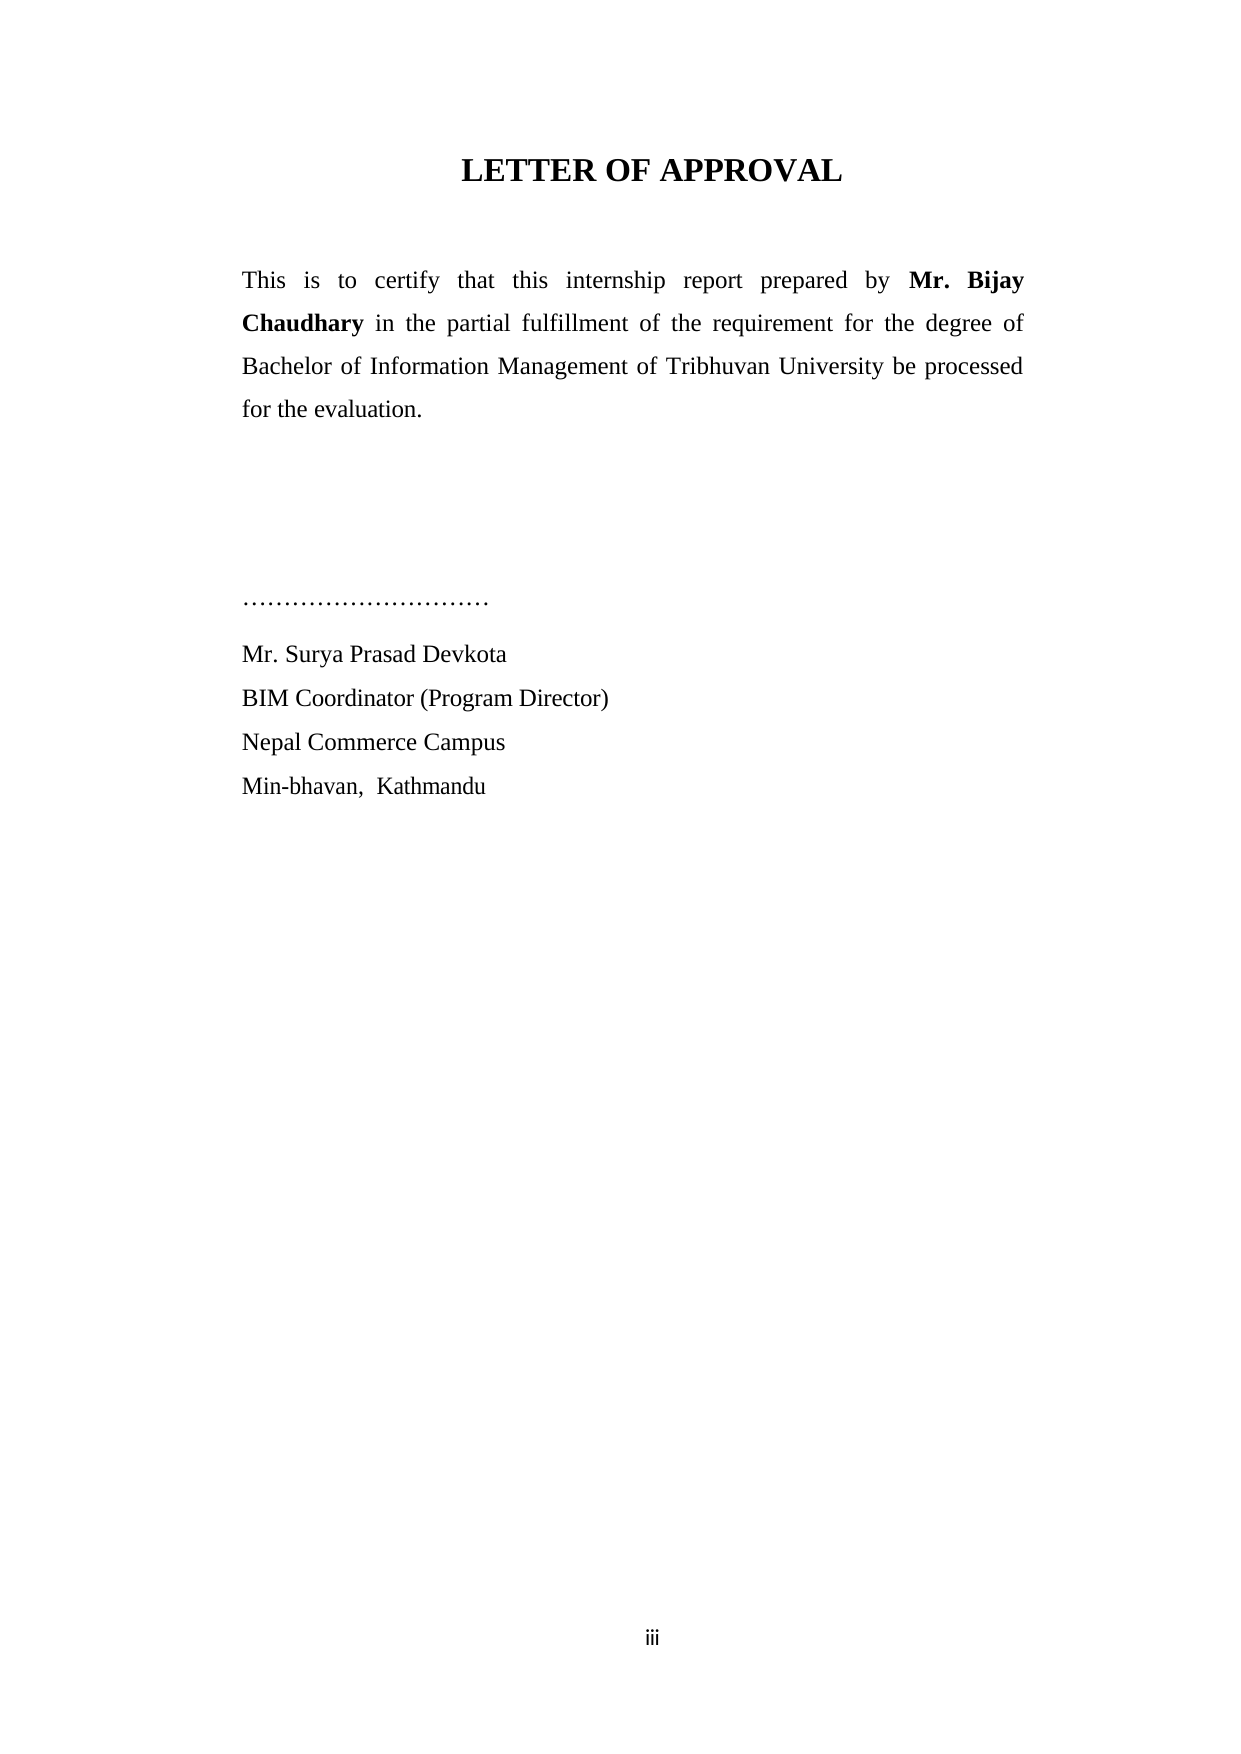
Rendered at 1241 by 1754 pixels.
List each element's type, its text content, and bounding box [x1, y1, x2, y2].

text BIM Coordinator (Program Director) [242, 683, 1090, 712]
subtitle LETTER OF APPROVAL [317, 150, 987, 188]
text Min-bhavan, Kathmandu [242, 771, 1090, 799]
text Mr. Surya Prasad Devkota [242, 639, 1090, 668]
text Nepal Commerce Campus [242, 727, 1090, 756]
text This is to certify that this internship report prepared by Mr. Bijay Chaudhary in the partial fulfillment of the requirement for the degree of Bachelor of Information Management of Tribhuvan University be processed for the evaluation. [242, 265, 1024, 423]
text ………………………… [242, 582, 1090, 611]
